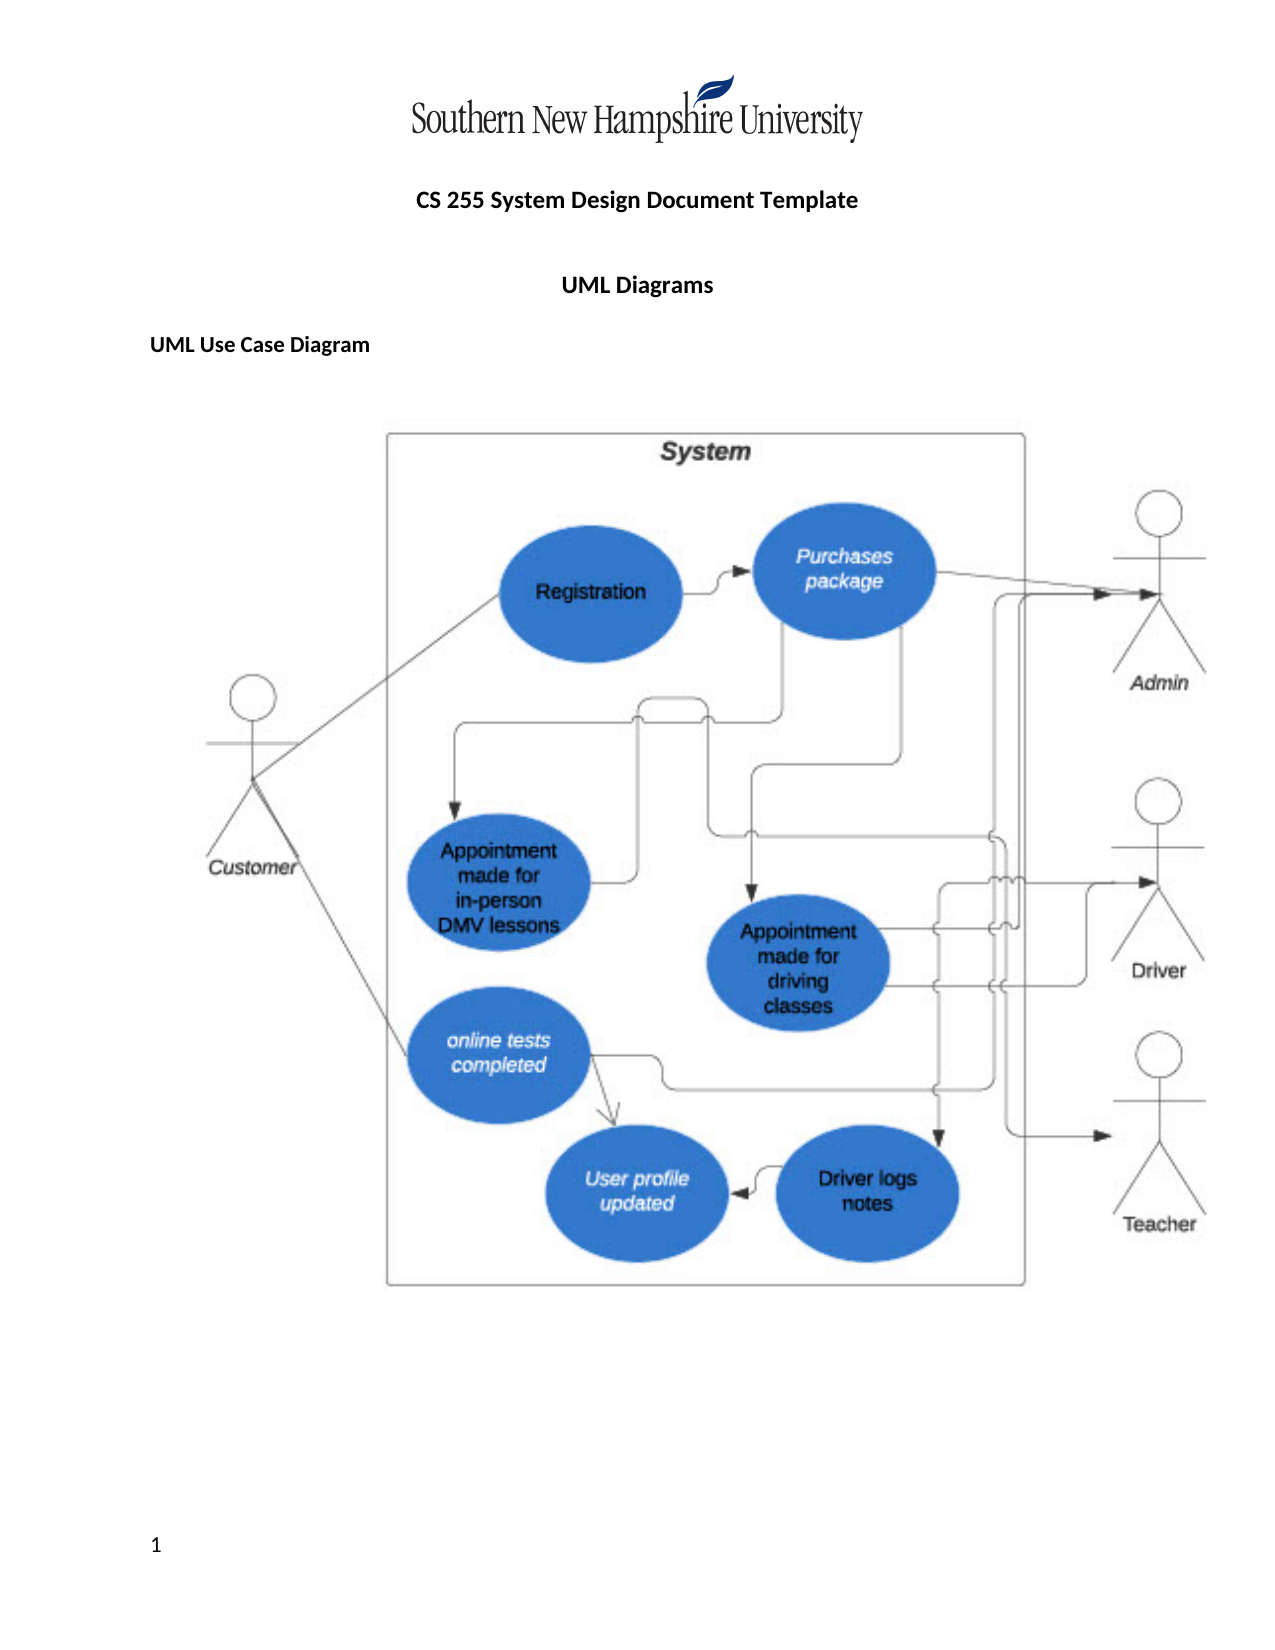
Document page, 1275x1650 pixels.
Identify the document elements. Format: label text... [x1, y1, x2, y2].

subtitle UML Use Case Diagram [150, 330, 1125, 358]
subtitle UML Diagrams [150, 269, 1125, 300]
picture [150, 386, 1256, 1396]
subtitle CS 255 System Design Document Template [150, 184, 1125, 214]
picture [412, 75, 863, 143]
